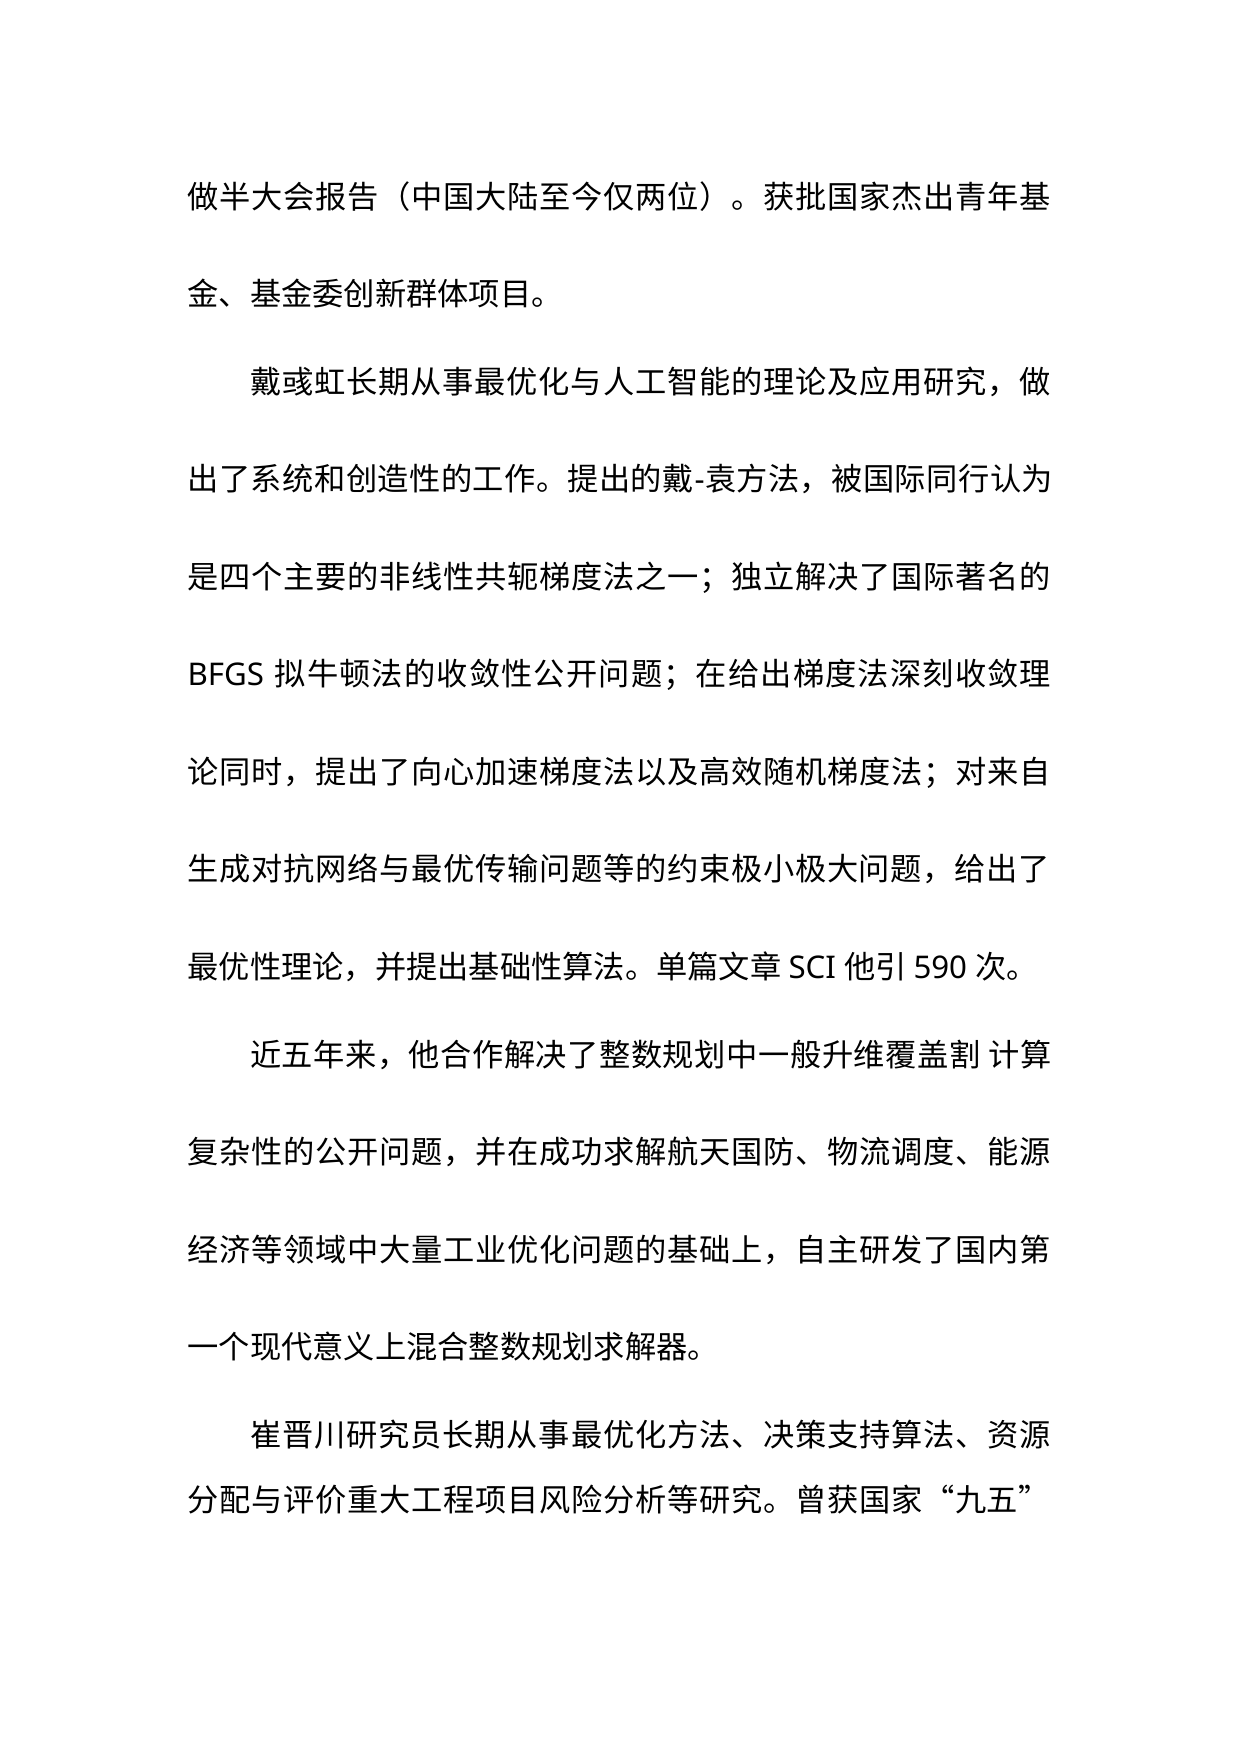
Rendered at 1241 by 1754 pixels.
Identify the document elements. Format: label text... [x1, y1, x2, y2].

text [187, 162, 1053, 324]
text 戴彧虹长期从事最优化与人工智能的理论及应用研究，做出了系统和创造性的工作。提出的戴-袁方法，被国际同行认为是四个主要的非线性共轭梯度法之一；独立解决了国际著名的 BFGS 拟牛顿法的收敛性公开问题；在给出梯度法深刻收敛理论同时，提出了向心加速梯度法以及高效随机梯度法；对来自生成对抗网络与最优传输问题等的约束极小极大问题，给出了最优性理论，并提出基础性算法。单篇文章 SCI 他引 590 次。 [187, 347, 1053, 997]
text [187, 1400, 1053, 1530]
text 近五年来，他合作解决了整数规划中一般升维覆盖割 计算复杂性的公开问题，并在成功求解航天国防、物流调度、能源经济等领域中大量工业优化问题的基础上，自主研发了国内第一个现代意义上混合整数规划求解器。 [187, 1020, 1053, 1377]
